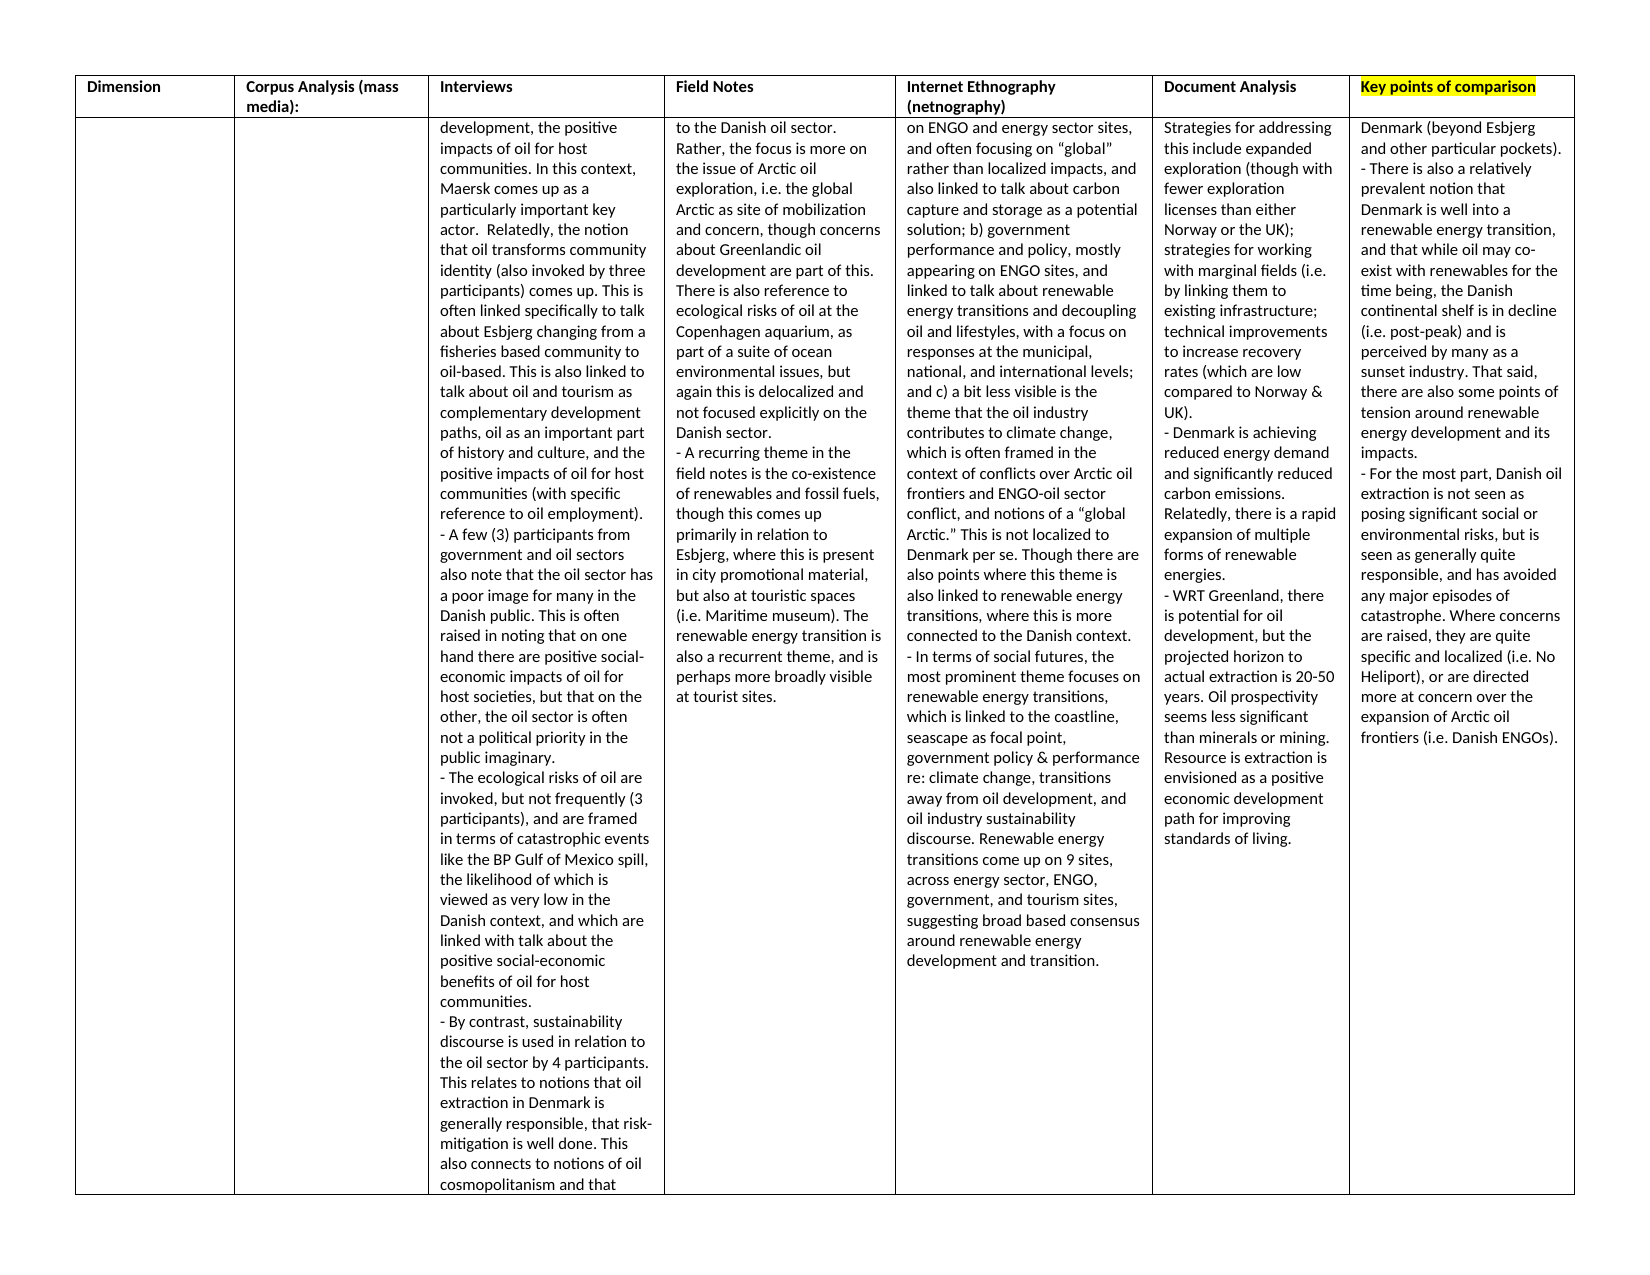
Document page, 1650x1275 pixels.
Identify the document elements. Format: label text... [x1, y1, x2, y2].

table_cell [896, 118, 1152, 1194]
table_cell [1350, 118, 1574, 1194]
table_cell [76, 118, 234, 1194]
table_header Dimension [76, 76, 234, 117]
table_header Internet Ethnography (netnography) [896, 76, 1152, 117]
table_header Field Notes [665, 76, 895, 117]
table_header Key points of comparison [1350, 76, 1574, 117]
table_header Corpus Analysis (mass media): [235, 76, 428, 117]
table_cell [235, 118, 428, 1194]
table_header Interviews [429, 76, 664, 117]
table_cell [429, 118, 664, 1194]
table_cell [665, 118, 895, 1194]
table_header Document Analysis [1153, 76, 1349, 117]
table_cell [1153, 118, 1349, 1194]
